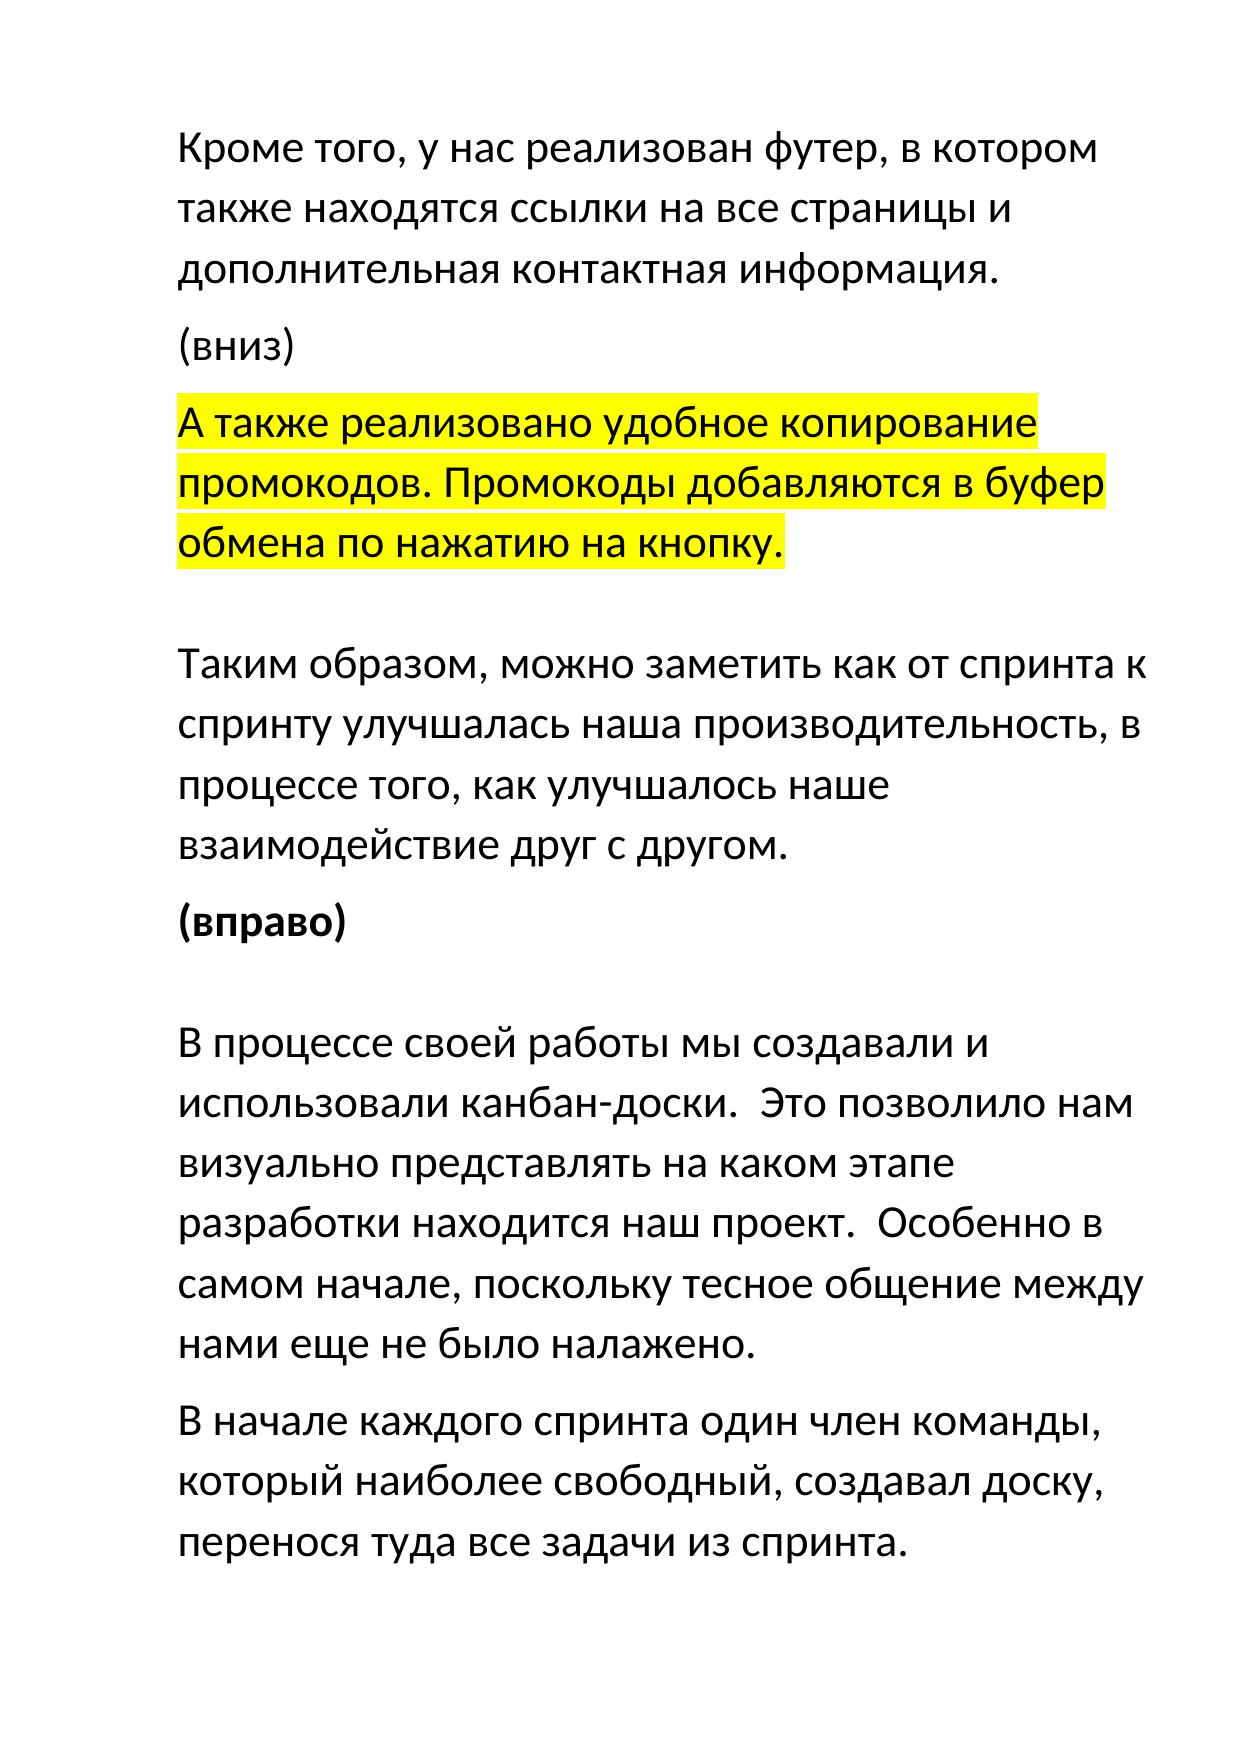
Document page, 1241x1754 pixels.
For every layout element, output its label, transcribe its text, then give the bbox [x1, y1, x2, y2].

text (вниз) [177, 316, 1152, 372]
text А также реализовано удобное копирование промокодов. Промокоды добавляются в буфер обмена по нажатию на кнопку. Таким образом, можно заметить как от спринта к спринту улучшалась наша производительность, в процессе того, как улучшалось наше взаимодействие друг с другом. [177, 393, 1152, 871]
text (вправо) В процессе своей работы мы создавали и использовали канбан-доски. Это позволило нам визуально представлять на каком этапе разработки находится наш проект. Особенно в самом начале, поскольку тесное общение между нами еще не было налажено. [177, 892, 1152, 1370]
text Кроме того, у нас реализован футер, в котором также находятся ссылки на все страницы и дополнительная контактная информация. [177, 118, 1152, 295]
text В начале каждого спринта один член команды, который наиболее свободный, создавал доску, перенося туда все задачи из спринта. [177, 1391, 1152, 1568]
